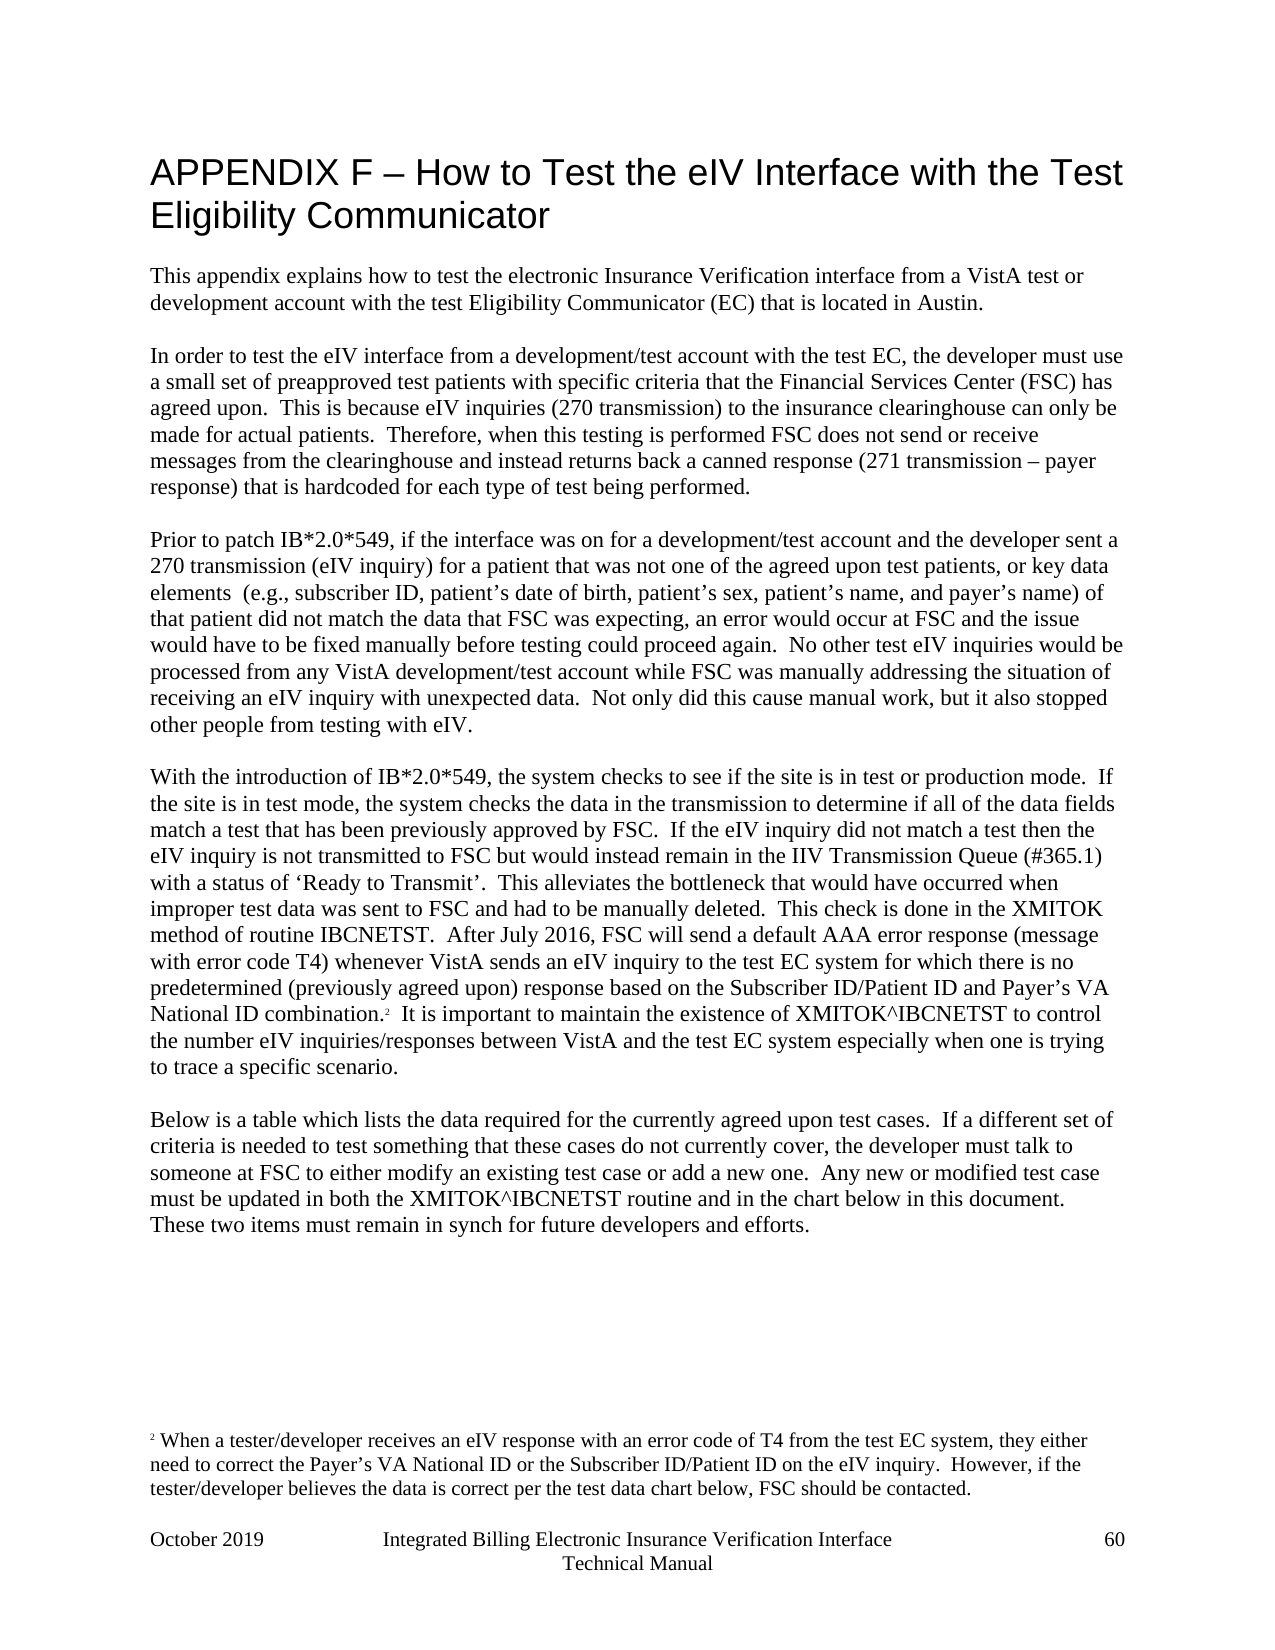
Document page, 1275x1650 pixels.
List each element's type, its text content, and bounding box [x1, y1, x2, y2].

text Prior to patch IB*2.0*549, if the interface was on for a development/test account and the developer sent a 270 transmission (eIV inquiry) for a patient that was not one of the agreed upon test patients, or key data elements (e.g., subscriber ID, patient’s date of birth, patient’s sex, patient’s name, and payer’s name) of that patient did not match the data that FSC was expecting, an error would occur at FSC and the issue would have to be fixed manually before testing could proceed again. No other test eIV inquiries would be processed from any VistA development/test account while FSC was manually addressing the situation of receiving an eIV inquiry with unexpected data. Not only did this cause manual work, but it also stopped other people from testing with eIV. [150, 526, 1125, 737]
subtitle APPENDIX F – How to Test the eIV Interface with the Test Eligibility Communicator [150, 150, 1125, 236]
text Below is a table which lists the data required for the currently agreed upon test cases. If a different set of criteria is needed to test something that these cases do not currently cover, the developer must talk to someone at FSC to either modify an existing test case or add a new one. Any new or modified test case must be updated in both the XMITOK^IBCNETST routine and in the chart below in this document. These two items must remain in synch for future developers and efforts. [150, 1106, 1125, 1238]
text This appendix explains how to test the electronic Insurance Verification interface from a VistA test or development account with the test Eligibility Communicator (EC) that is located in Austin. [150, 263, 1125, 315]
text In order to test the eIV interface from a development/test account with the test EC, the developer must use a small set of preapproved test patients with specific criteria that the Financial Services Center (FSC) has agreed upon. This is because eIV inquiries (270 transmission) to the insurance clearinghouse can only be made for actual patients. Therefore, when this testing is performed FSC does not send or receive messages from the clearinghouse and instead returns back a canned response (271 transmission – payer response) that is hardcoded for each type of test being performed. [150, 342, 1125, 500]
text With the introduction of IB*2.0*549, the system checks to see if the site is in test or production mode. If the site is in test mode, the system checks the data in the transmission to determine if all of the data fields match a test that has been previously approved by FSC. If the eIV inquiry did not match a test then the eIV inquiry is not transmitted to FSC but would instead remain in the IIV Transmission Queue (#365.1) with a status of ‘Ready to Transmit’. This alleviates the bottleneck that would have occurred when improper test data was sent to FSC and had to be manually deleted. This check is done in the XMITOK method of routine IBCNETST. After July 2016, FSC will send a default AAA error response (message with error code T4) whenever VistA sends an eIV inquiry to the test EC system for which there is no predetermined (previously agreed upon) response based on the Subscriber ID/Patient ID and Payer’s VA National ID combination. It is important to maintain the existence of XMITOK^IBCNETST to control the number eIV inquiries/responses between VistA and the test EC system especially when one is trying to trace a specific scenario. [150, 763, 1125, 1079]
